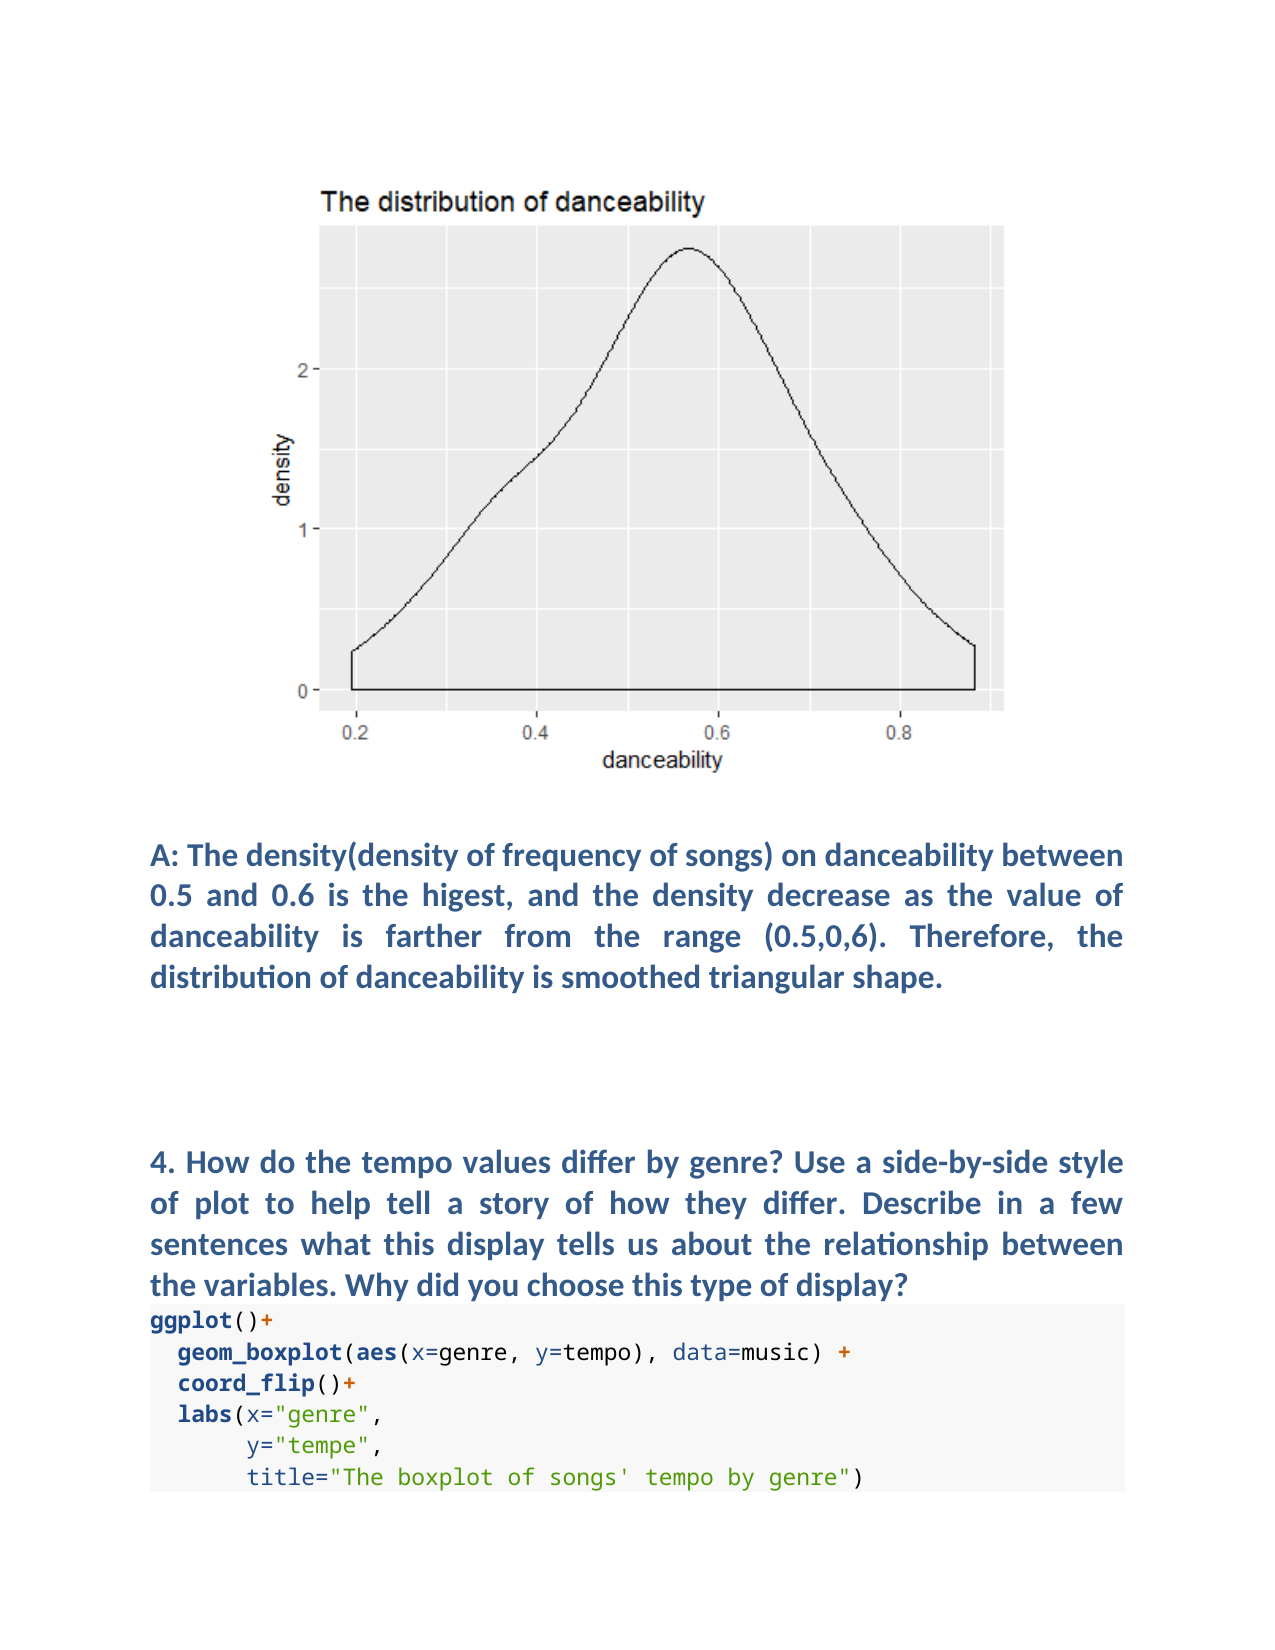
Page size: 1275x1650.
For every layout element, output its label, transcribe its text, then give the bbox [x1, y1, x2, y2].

picture [258, 177, 1017, 784]
subtitle A: The density(density of frequency of songs) on danceability between 0.5 and 0.6 is the higest, and the density decrease as the value of danceability is farther from the range (0.5,0,6). Therefore, the distribution of danceability is smoothed triangular shape. [150, 833, 1125, 996]
text ggplot()+ geom_boxplot(aes(x=genre, y=tempo), data=music) + coord_flip()+ labs(x="genre", y="tempe", title="The boxplot of songs' tempo by genre") [274, 1304, 1125, 1492]
subtitle 4. How do the tempo values differ by genre? Use a side-by-side style of plot to help tell a story of how they differ. Describe in a few sentences what this display tells us about the relationship between the variables. Why did you choose this type of display? [150, 1141, 1125, 1304]
